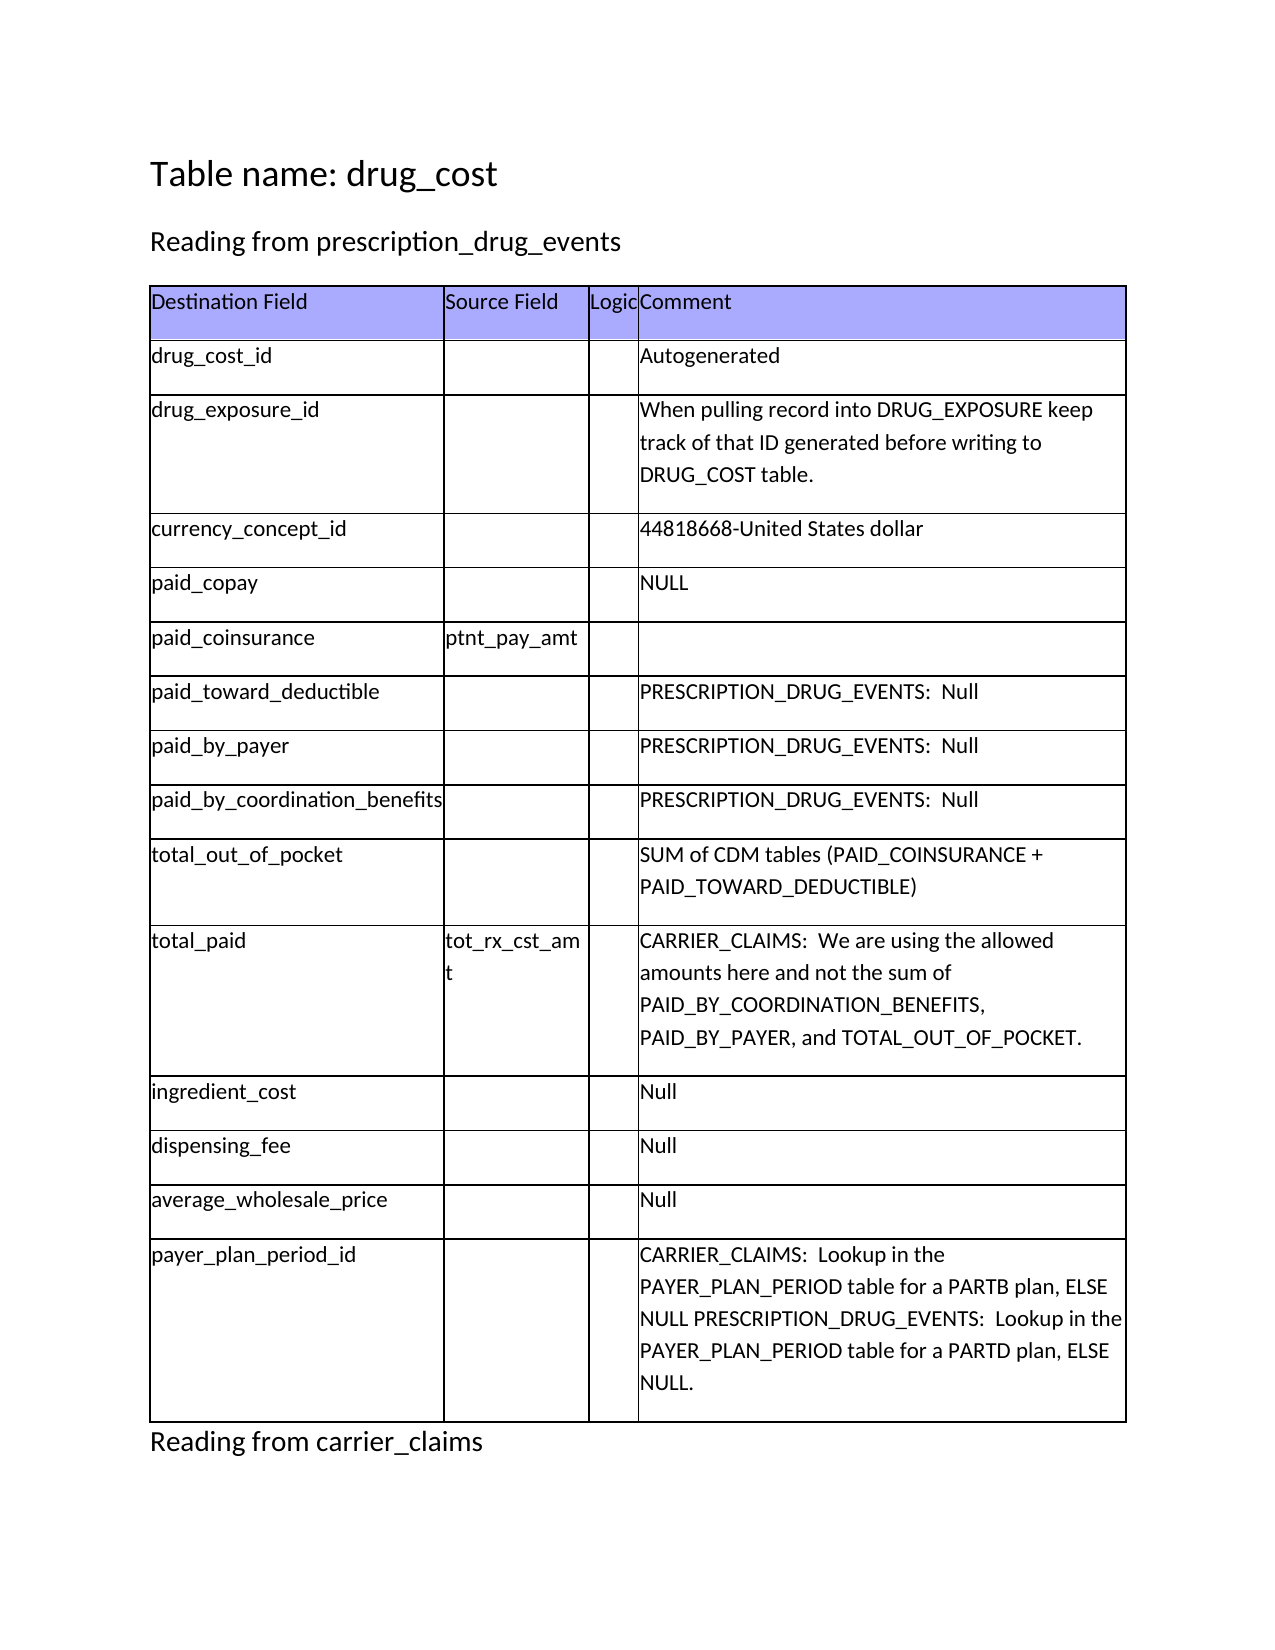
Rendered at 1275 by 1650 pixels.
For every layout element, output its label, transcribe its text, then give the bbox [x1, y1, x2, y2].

table_cell tot_rx_cst_amt [445, 926, 588, 1075]
table_header Comment [639, 287, 1125, 339]
table_cell paid_copay [151, 568, 443, 621]
table_cell paid_coinsurance [151, 623, 443, 675]
text Reading from carrier_claims [150, 1423, 1125, 1458]
table_header Destination Field [151, 287, 443, 339]
table_cell [445, 1186, 588, 1238]
table_cell [590, 840, 638, 924]
table_cell Autogenerated [639, 341, 1125, 394]
table_cell [590, 568, 638, 621]
table_cell [445, 341, 588, 394]
table_cell Null [639, 1077, 1125, 1130]
table_cell [590, 786, 638, 838]
table_cell [445, 568, 588, 621]
table_cell [445, 731, 588, 784]
table_cell dispensing_fee [151, 1131, 443, 1184]
table_cell paid_by_payer [151, 731, 443, 784]
table_cell [590, 623, 638, 675]
table_cell drug_cost_id [151, 341, 443, 394]
table_cell paid_by_coordination_benefits [151, 786, 443, 838]
table_cell total_out_of_pocket [151, 840, 443, 924]
table_cell [590, 1131, 638, 1184]
table_cell NULL [639, 568, 1125, 621]
table_cell [445, 840, 588, 924]
table_header Logic [590, 287, 638, 339]
table_cell total_paid [151, 926, 443, 1075]
table_header Source Field [445, 287, 588, 339]
table_cell PRESCRIPTION_DRUG_EVENTS: Null [639, 731, 1125, 784]
text Reading from prescription_drug_events [150, 223, 1125, 259]
table_cell [590, 677, 638, 729]
table_cell payer_plan_period_id [151, 1240, 443, 1421]
table_cell [639, 623, 1125, 675]
table_cell [590, 396, 638, 512]
text Table name: drug_cost [150, 150, 1125, 196]
table_cell [590, 514, 638, 567]
table_cell [590, 926, 638, 1075]
table_cell SUM of CDM tables (PAID_COINSURANCE + PAID_TOWARD_DEDUCTIBLE) [639, 840, 1125, 924]
table_cell ingredient_cost [151, 1077, 443, 1130]
table_cell [445, 786, 588, 838]
table_cell When pulling record into DRUG_EXPOSURE keep track of that ID generated before writing to DRUG_COST table. [639, 396, 1125, 512]
table_cell ptnt_pay_amt [445, 623, 588, 675]
table_cell Null [639, 1131, 1125, 1184]
table_cell [590, 731, 638, 784]
table_cell CARRIER_CLAIMS: Lookup in the PAYER_PLAN_PERIOD table for a PARTB plan, ELSE NULL PRESCRIPTION_DRUG_EVENTS: Lookup in the PAYER_PLAN_PERIOD table for a PARTD plan, ELSE NULL. [639, 1240, 1125, 1421]
table_cell drug_exposure_id [151, 396, 443, 512]
table_cell 44818668-United States dollar [639, 514, 1125, 567]
table_cell currency_concept_id [151, 514, 443, 567]
table_cell [590, 1077, 638, 1130]
table_cell [590, 1240, 638, 1421]
table_cell PRESCRIPTION_DRUG_EVENTS: Null [639, 677, 1125, 729]
table_cell paid_toward_deductible [151, 677, 443, 729]
table_cell PRESCRIPTION_DRUG_EVENTS: Null [639, 786, 1125, 838]
table_cell Null [639, 1186, 1125, 1238]
table_cell [590, 1186, 638, 1238]
table_cell CARRIER_CLAIMS: We are using the allowed amounts here and not the sum of PAID_BY_COORDINATION_BENEFITS, PAID_BY_PAYER, and TOTAL_OUT_OF_POCKET. [639, 926, 1125, 1075]
table_cell [445, 514, 588, 567]
table_cell [445, 1131, 588, 1184]
table_cell [445, 677, 588, 729]
table_cell average_wholesale_price [151, 1186, 443, 1238]
table_cell [590, 341, 638, 394]
table_cell [445, 1077, 588, 1130]
table_cell [445, 396, 588, 512]
table_cell [445, 1240, 588, 1421]
